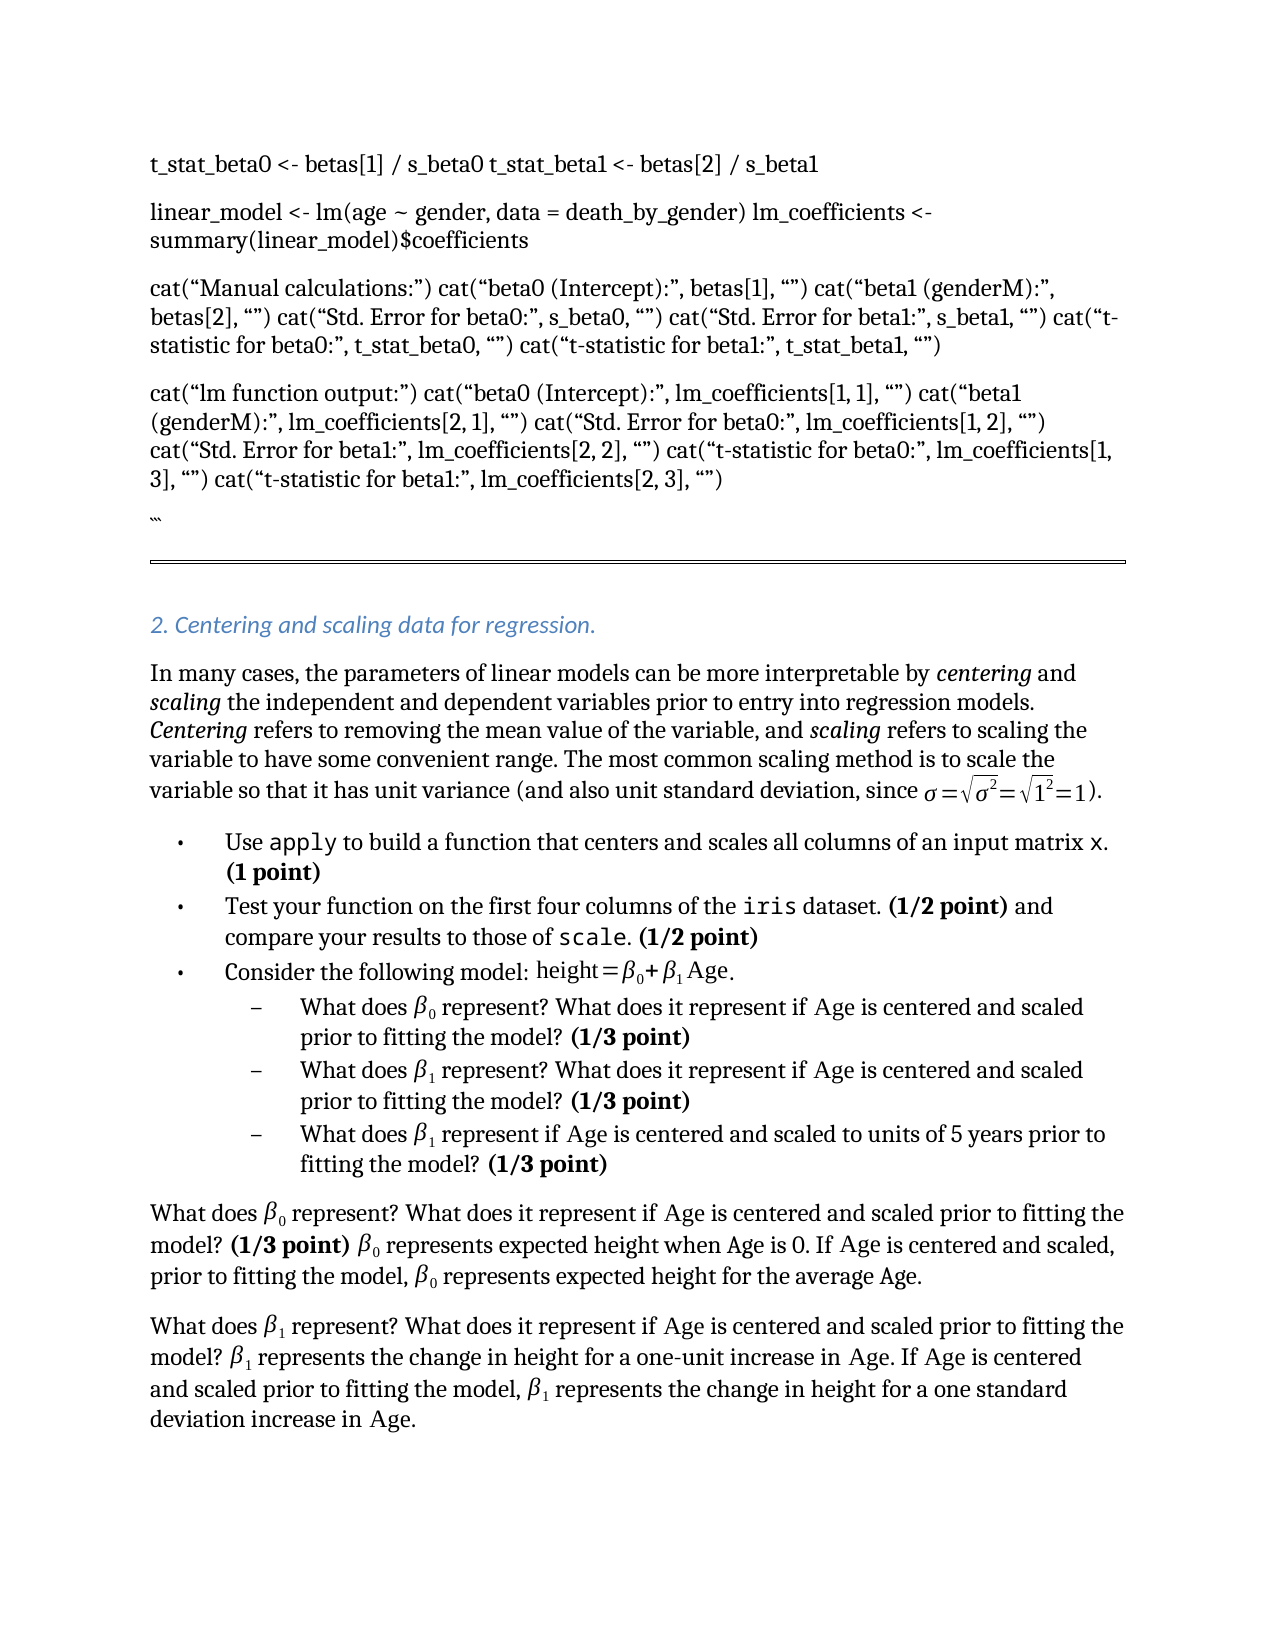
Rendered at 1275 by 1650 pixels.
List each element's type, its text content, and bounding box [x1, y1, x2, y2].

list Test your function on the first four columns of the iris dataset. (1/2 point) and compare your results to those of scale. (1/2 point) [175, 890, 1125, 952]
list What does represent? What does it represent if is centered and scaled prior to fitting the model? (1/3 point) [250, 991, 1125, 1051]
list What does represent if is centered and scaled to units of 5 years prior to fitting the model? (1/3 point) [250, 1119, 1125, 1179]
text ``` [150, 512, 1125, 541]
text cat(“lm function output:”) cat(“beta0 (Intercept):”, lm_coefficients[1, 1], “”) cat(“beta1 (genderM):”, lm_coefficients[2, 1], “”) cat(“Std. Error for beta0:”, lm_coefficients[1, 2], “”) cat(“Std. Error for beta1:”, lm_coefficients[2, 2], “”) cat(“t-statistic for beta0:”, lm_coefficients[1, 3], “”) cat(“t-statistic for beta1:”, lm_coefficients[2, 3], “”) [150, 379, 1125, 494]
list Use apply to build a function that centers and scales all columns of an input matrix x. (1 point) [175, 826, 1125, 886]
text cat(“Manual calculations:”) cat(“beta0 (Intercept):”, betas[1], “”) cat(“beta1 (genderM):”, betas[2], “”) cat(“Std. Error for beta0:”, s_beta0, “”) cat(“Std. Error for beta1:”, s_beta1, “”) cat(“t-statistic for beta0:”, t_stat_beta0, “”) cat(“t-statistic for beta1:”, t_stat_beta1, “”) [150, 274, 1125, 360]
text In many cases, the parameters of linear models can be more interpretable by centering and scaling the independent and dependent variables prior to entry into regression models. Centering refers to removing the mean value of the variable, and scaling refers to scaling the variable to have some convenient range. The most common scaling method is to scale the variable so that it has unit variance (and also unit standard deviation, since ). [150, 659, 1125, 807]
text What does represent? What does it represent if is centered and scaled prior to fitting the model? represents the change in height for a one-unit increase in . If is centered and scaled prior to fitting the model, represents the change in height for a one standard deviation increase in . [150, 1311, 1125, 1433]
text linear_model <- lm(age ~ gender, data = death_by_gender) lm_coefficients <- summary(linear_model)$coefficients [150, 197, 1125, 255]
text t_stat_beta0 <- betas[1] / s_beta0 t_stat_beta1 <- betas[2] / s_beta1 [150, 150, 1125, 179]
text What does represent? What does it represent if is centered and scaled prior to fitting the model? (1/3 point) represents expected height when Age is 0. If is centered and scaled, prior to fitting the model, represents expected height for the average Age. [150, 1198, 1125, 1292]
list What does represent? What does it represent if is centered and scaled prior to fitting the model? (1/3 point) [250, 1055, 1125, 1115]
subtitle 2. Centering and scaling data for regression. [150, 609, 1125, 640]
list Consider the following model: . [175, 956, 1125, 988]
